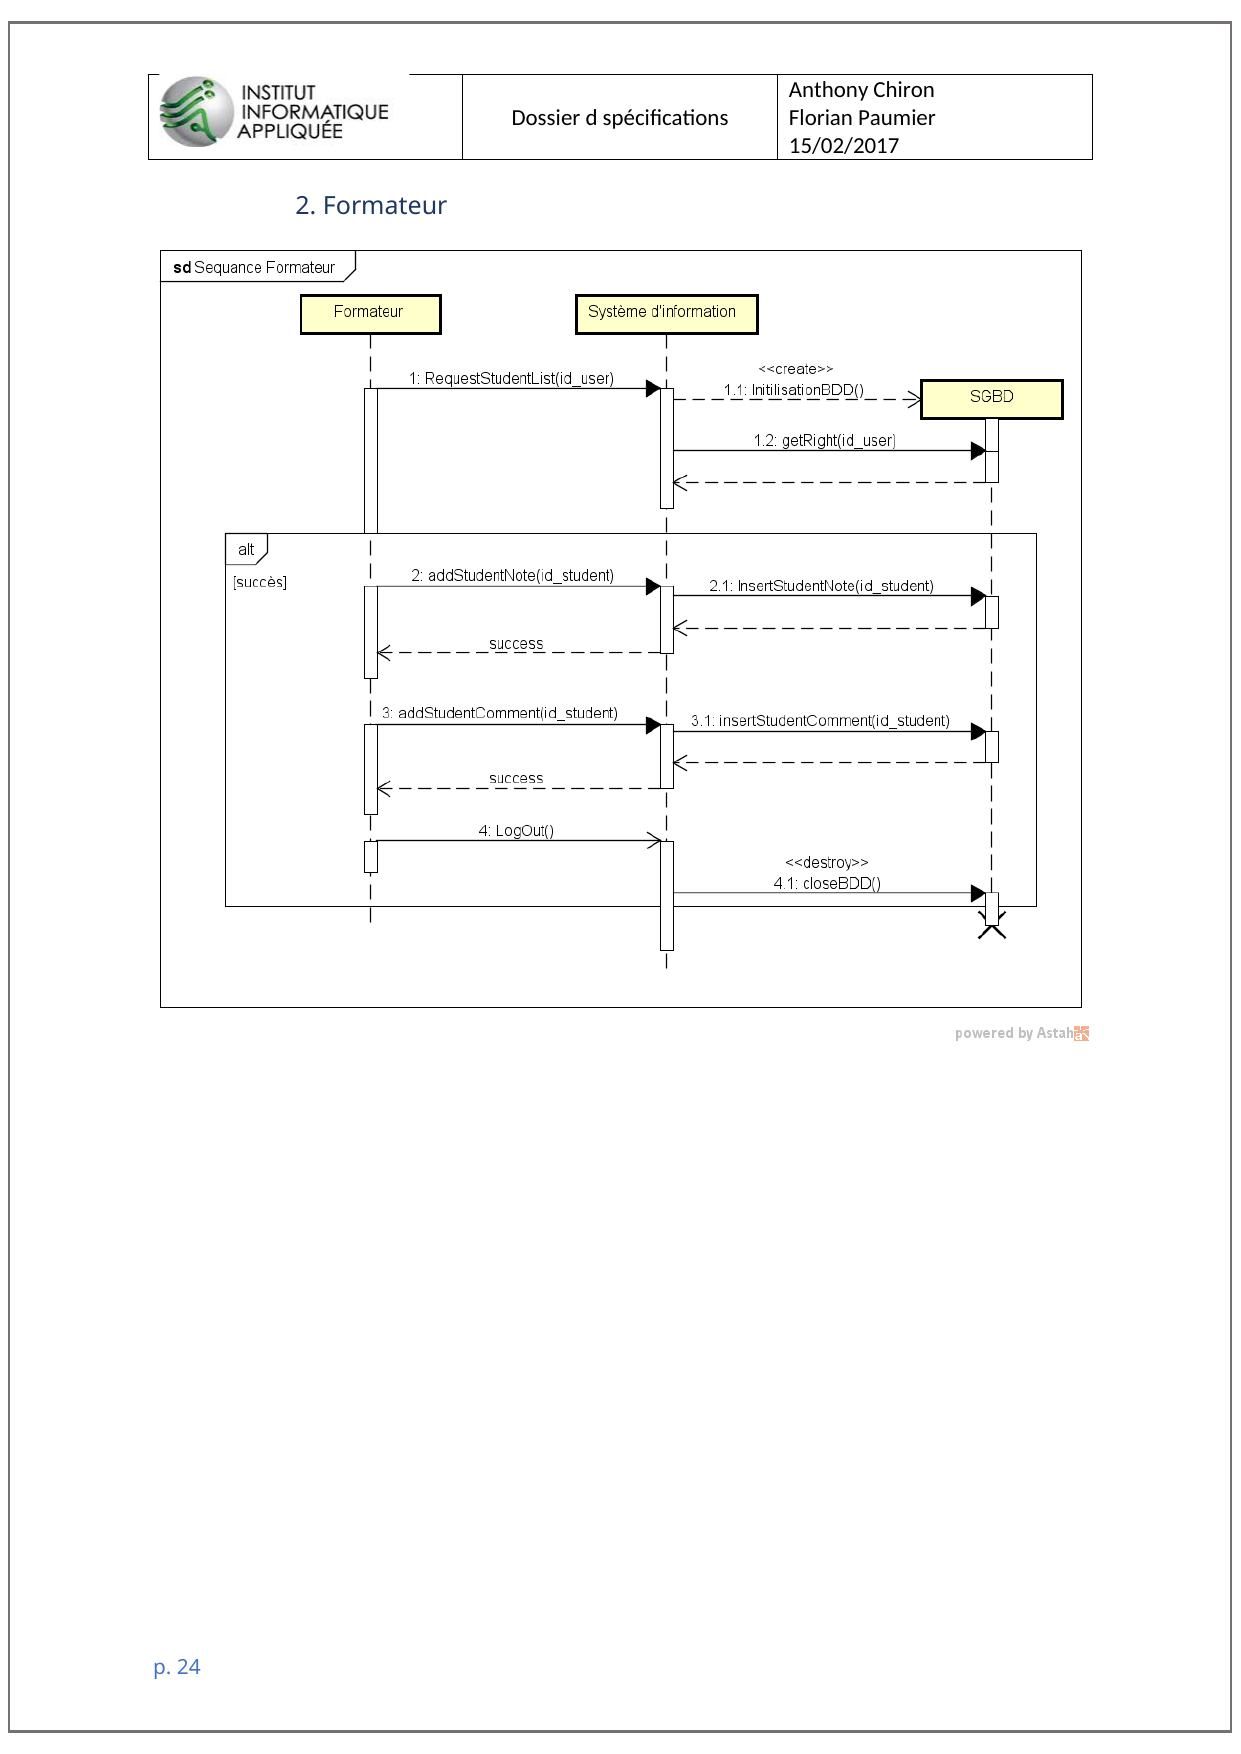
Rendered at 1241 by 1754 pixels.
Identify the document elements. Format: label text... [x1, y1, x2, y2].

picture [147, 237, 1093, 1045]
picture [159, 74, 410, 149]
subtitle Formateur [118, 188, 1093, 222]
